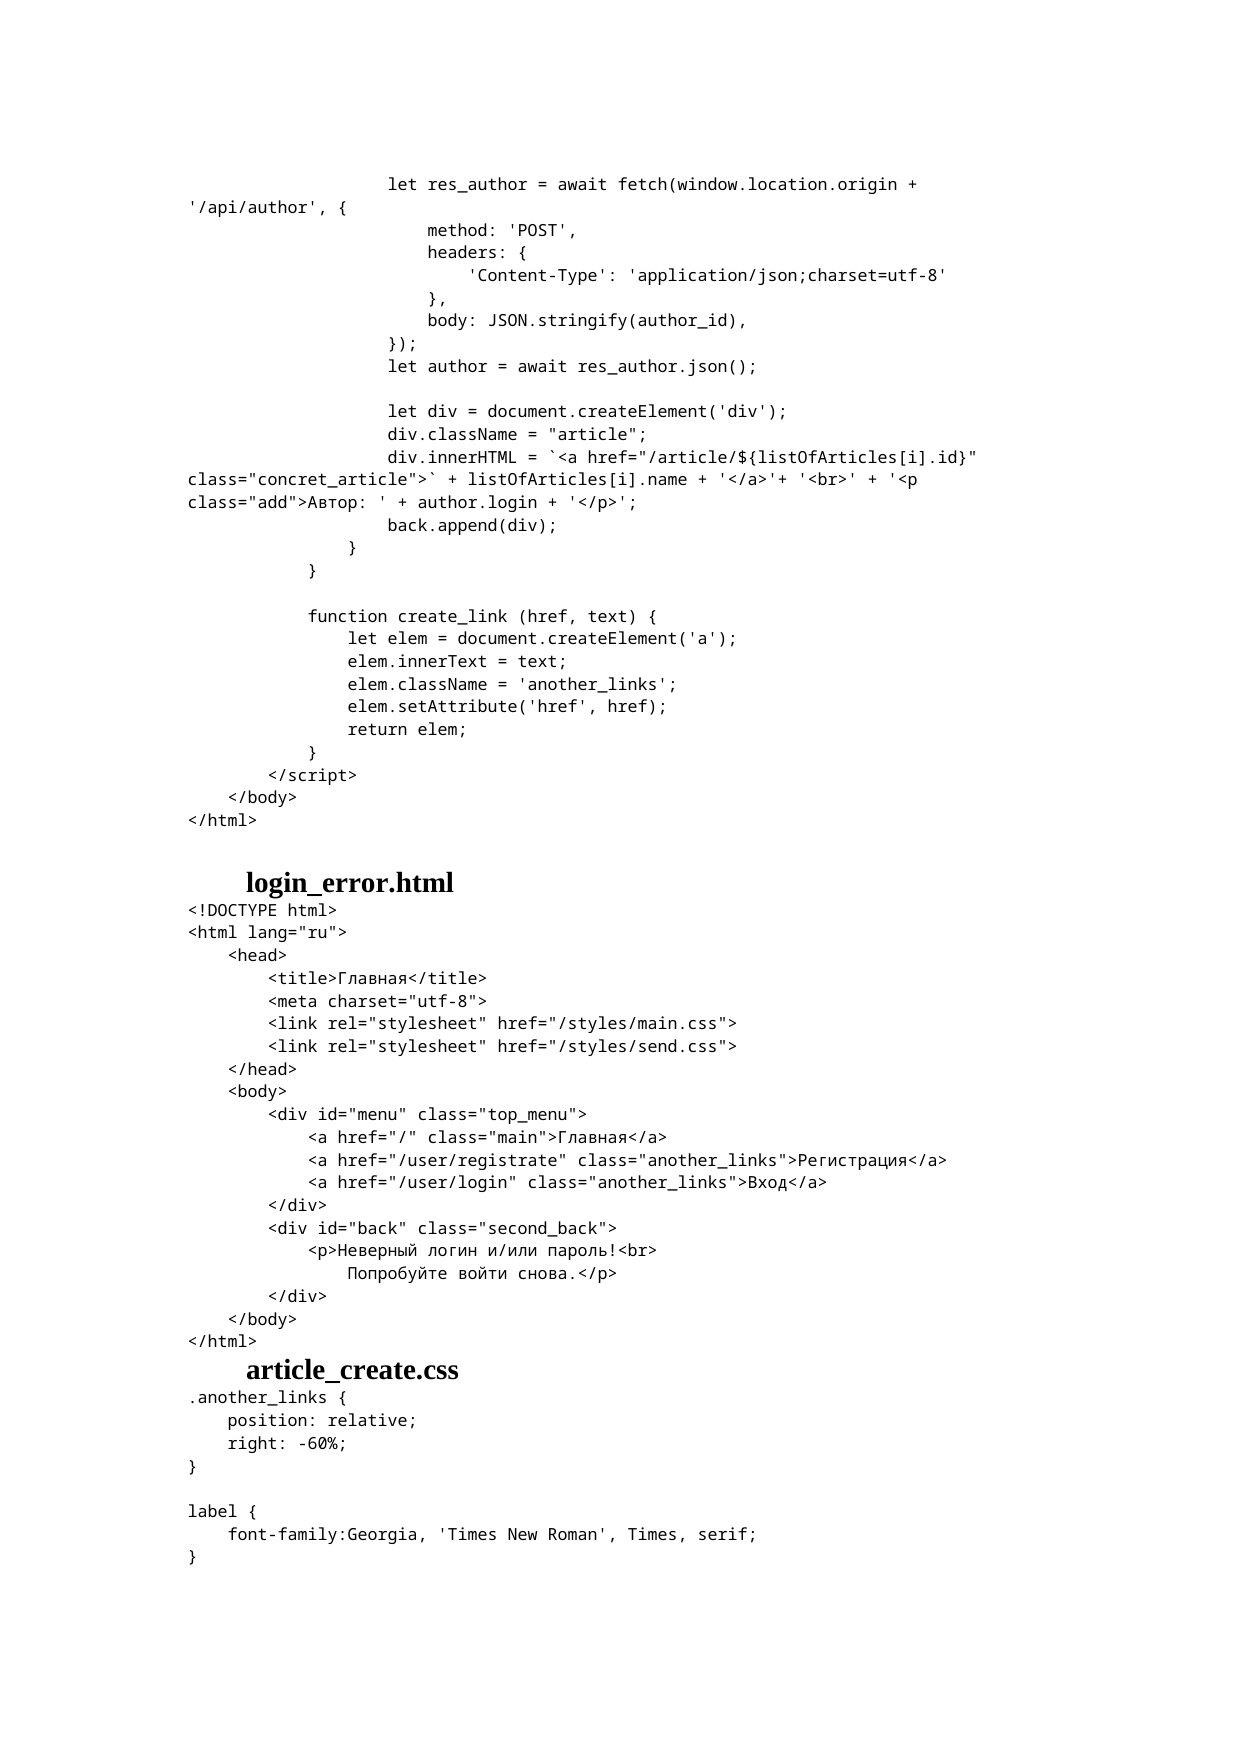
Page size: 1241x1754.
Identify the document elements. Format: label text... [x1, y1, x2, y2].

text } [187, 536, 1053, 559]
text <link rel="stylesheet" href="/styles/send.css"> [187, 1034, 1053, 1057]
text </body> [187, 1307, 1053, 1330]
text elem.className = 'another_links'; [187, 672, 1053, 695]
text </div> [187, 1284, 1053, 1307]
text headers: { [187, 241, 1053, 263]
text function create_link (href, text) { [187, 604, 1053, 627]
text Попробуйте войти снова.</p> [187, 1262, 1053, 1284]
text let author = await res_author.json(); [187, 354, 1053, 377]
text body: JSON.stringify(author_id), [187, 309, 1053, 332]
text let elem = document.createElement('a'); [187, 627, 1053, 649]
text div.className = "article"; [187, 422, 1053, 445]
text <div id="menu" class="top_menu"> [187, 1103, 1053, 1125]
text label { [187, 1499, 1053, 1522]
text position: relative; [187, 1409, 1053, 1431]
text <title>Главная</title> [187, 966, 1053, 989]
text elem.setAttribute('href', href); [187, 695, 1053, 718]
text <div id="back" class="second_back"> [187, 1216, 1053, 1239]
text .another_links { [187, 1386, 1053, 1409]
text <p>Неверный логин и/или пароль!<br> [187, 1239, 1053, 1262]
text }); [187, 332, 1053, 354]
text } [187, 559, 1053, 581]
text back.append(div); [187, 513, 1053, 536]
text elem.innerText = text; [187, 649, 1053, 672]
text <link rel="stylesheet" href="/styles/main.css"> [187, 1012, 1053, 1034]
text </head> [187, 1057, 1053, 1080]
text } [187, 1454, 1053, 1477]
text <meta charset="utf-8"> [187, 989, 1053, 1012]
text </script> [187, 763, 1053, 786]
text <!DOCTYPE html> [187, 898, 1053, 921]
text <a href="/" class="main">Главная</a> [187, 1125, 1053, 1148]
text <a href="/user/registrate" class="another_links">Регистрация</a> [187, 1148, 1053, 1171]
text </div> [187, 1193, 1053, 1216]
text return elem; [187, 718, 1053, 740]
text <a href="/user/login" class="another_links">Вход</a> [187, 1171, 1053, 1193]
text article_create.css [187, 1352, 1053, 1386]
text let div = document.createElement('div'); [187, 400, 1053, 422]
text let res_author = await fetch(window.location.origin + '/api/author', { [187, 173, 1053, 218]
text method: 'POST', [187, 218, 1053, 241]
text </html> [187, 1330, 1053, 1352]
text 'Content-Type': 'application/json;charset=utf-8' [187, 263, 1053, 286]
text } [187, 740, 1053, 763]
text </html> [187, 808, 1053, 831]
text <head> [187, 944, 1053, 966]
text }, [187, 286, 1053, 309]
text font-family:Georgia, 'Times New Roman', Times, serif; [187, 1522, 1053, 1545]
text div.innerHTML = `<a href="/article/${listOfArticles[i].id}" class="concret_article">` + listOfArticles[i].name + '</a>'+ '<br>' + '<p class="add">Автор: ' + author.login + '</p>'; [187, 445, 1053, 513]
text right: -60%; [187, 1431, 1053, 1454]
text <body> [187, 1080, 1053, 1103]
text <html lang="ru"> [187, 921, 1053, 944]
text </body> [187, 786, 1053, 808]
text } [187, 1545, 1053, 1568]
text login_error.html [187, 865, 1053, 898]
